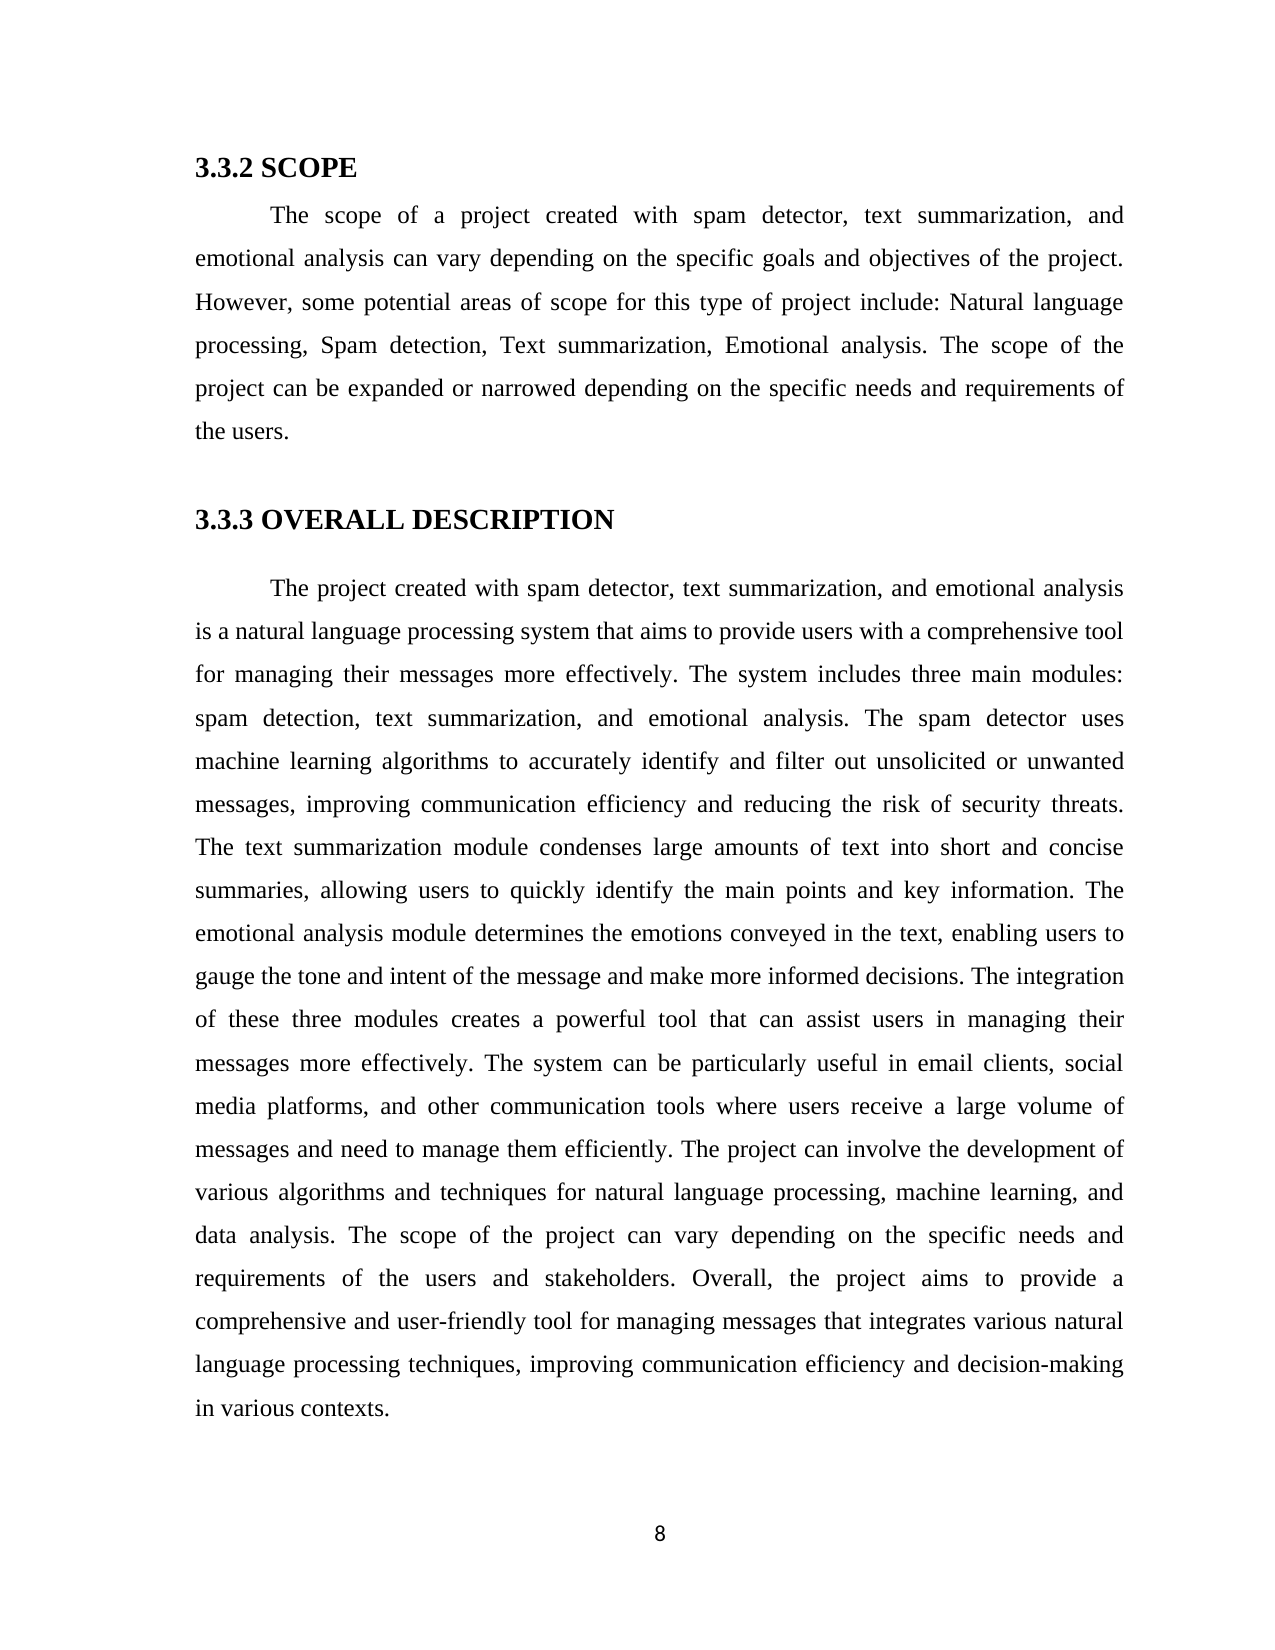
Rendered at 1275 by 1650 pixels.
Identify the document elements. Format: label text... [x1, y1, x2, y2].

text The scope of a project created with spam detector, text summarization, and emotional analysis can vary depending on the specific goals and objectives of the project. However, some potential areas of scope for this type of project include: Natural language processing, Spam detection, Text summarization, Emotional analysis. The scope of the project can be expanded or narrowed depending on the specific needs and requirements of the users. [195, 200, 1125, 445]
text The project created with spam detector, text summarization, and emotional analysis is a natural language processing system that aims to provide users with a comprehensive tool for managing their messages more effectively. The system includes three main modules: spam detection, text summarization, and emotional analysis. The spam detector uses machine learning algorithms to accurately identify and filter out unsolicited or unwanted messages, improving communication efficiency and reducing the risk of security threats. The text summarization module condenses large amounts of text into short and concise summaries, allowing users to quickly identify the main points and key information. The emotional analysis module determines the emotions conveyed in the text, enabling users to gauge the tone and intent of the message and make more informed decisions. The integration of these three modules creates a powerful tool that can assist users in managing their messages more effectively. The system can be particularly useful in email clients, social media platforms, and other communication tools where users receive a large volume of messages and need to manage them efficiently. The project can involve the development of various algorithms and techniques for natural language processing, machine learning, and data analysis. The scope of the project can vary depending on the specific needs and requirements of the users and stakeholders. Overall, the project aims to provide a comprehensive and user-friendly tool for managing messages that integrates various natural language processing techniques, improving communication efficiency and decision-making in various contexts. [195, 573, 1125, 1421]
text 3.3.2 SCOPE [195, 150, 1125, 183]
text 3.3.3 OVERALL DESCRIPTION [195, 502, 1125, 536]
